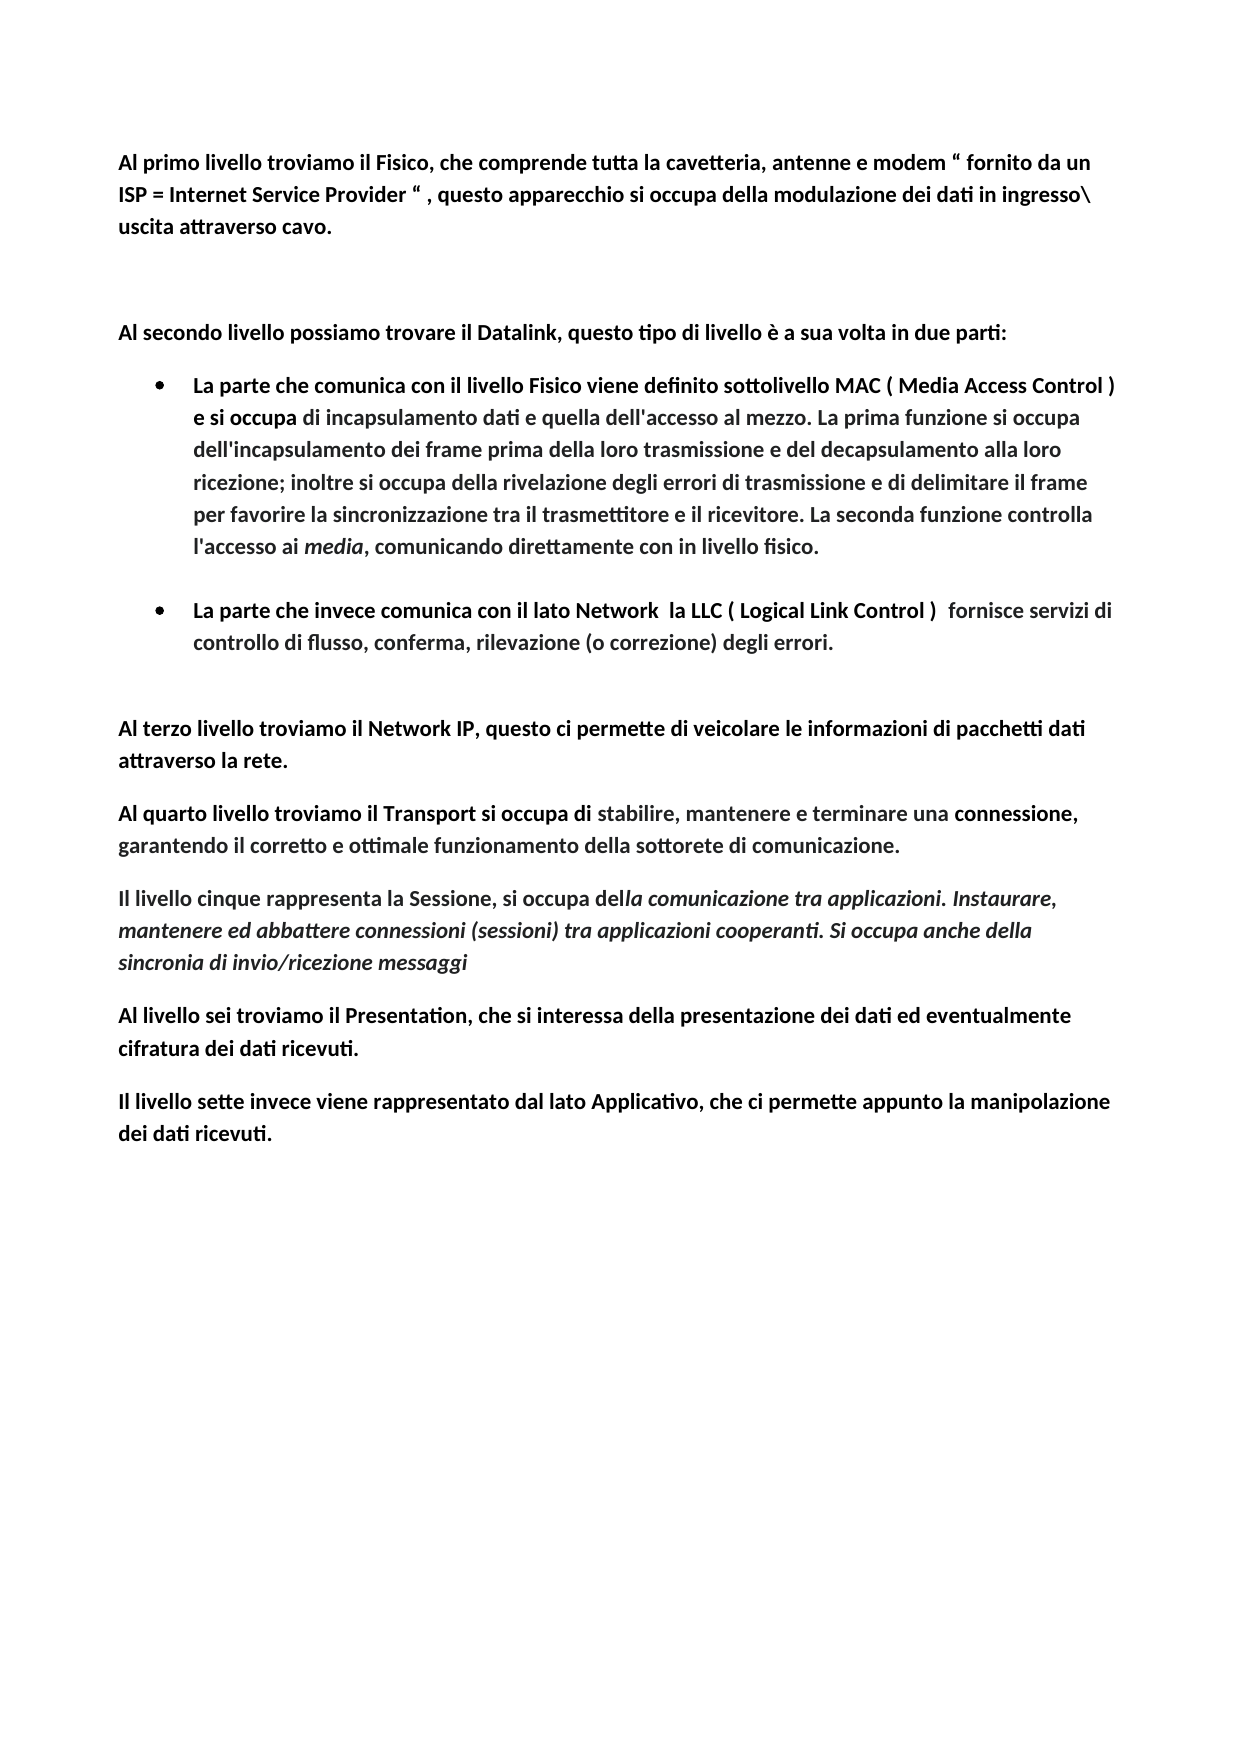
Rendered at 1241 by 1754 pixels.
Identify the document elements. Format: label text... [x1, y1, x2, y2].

list La parte che invece comunica con il lato Network la LLC ( Logical Link Control ) fornisce servizi di controllo di flusso, conferma, rilevazione (o correzione) degli errori. [156, 596, 1122, 657]
text Il livello sette invece viene rappresentato dal lato Applicativo, che ci permette appunto la manipolazione dei dati ricevuti. [118, 1087, 1122, 1147]
text Al secondo livello possiamo trovare il Datalink, questo tipo di livello è a sua volta in due parti: [118, 318, 1122, 346]
text Al primo livello troviamo il Fisico, che comprende tutta la cavetteria, antenne e modem “ fornito da un ISP = Internet Service Provider “ , questo apparecchio si occupa della modulazione dei dati in ingresso\uscita attraverso cavo. [118, 148, 1122, 240]
text Al livello sei troviamo il Presentation, che si interessa della presentazione dei dati ed eventualmente cifratura dei dati ricevuti. [118, 1002, 1122, 1062]
list La parte che comunica con il livello Fisico viene definito sottolivello MAC ( Media Access Control ) e si occupa di incapsulamento dati e quella dell'accesso al mezzo. La prima funzione si occupa dell'incapsulamento dei frame prima della loro trasmissione e del decapsulamento alla loro ricezione; inoltre si occupa della rivelazione degli errori di trasmissione e di delimitare il frame per favorire la sincronizzazione tra il trasmettitore e il ricevitore. La seconda funzione controlla l'accesso ai media, comunicando direttamente con in livello fisico. [156, 371, 1122, 560]
text Il livello cinque rappresenta la Sessione, si occupa della comunicazione tra applicazioni. Instaurare, mantenere ed abbattere connessioni (sessioni) tra applicazioni cooperanti. Si occupa anche della sincronia di invio/ricezione messaggi [118, 884, 1122, 977]
text Al quarto livello troviamo il Transport si occupa di stabilire, mantenere e terminare una connessione, garantendo il corretto e ottimale funzionamento della sottorete di comunicazione. [118, 799, 1122, 859]
text Al terzo livello troviamo il Network IP, questo ci permette di veicolare le informazioni di pacchetti dati attraverso la rete. [118, 714, 1122, 774]
